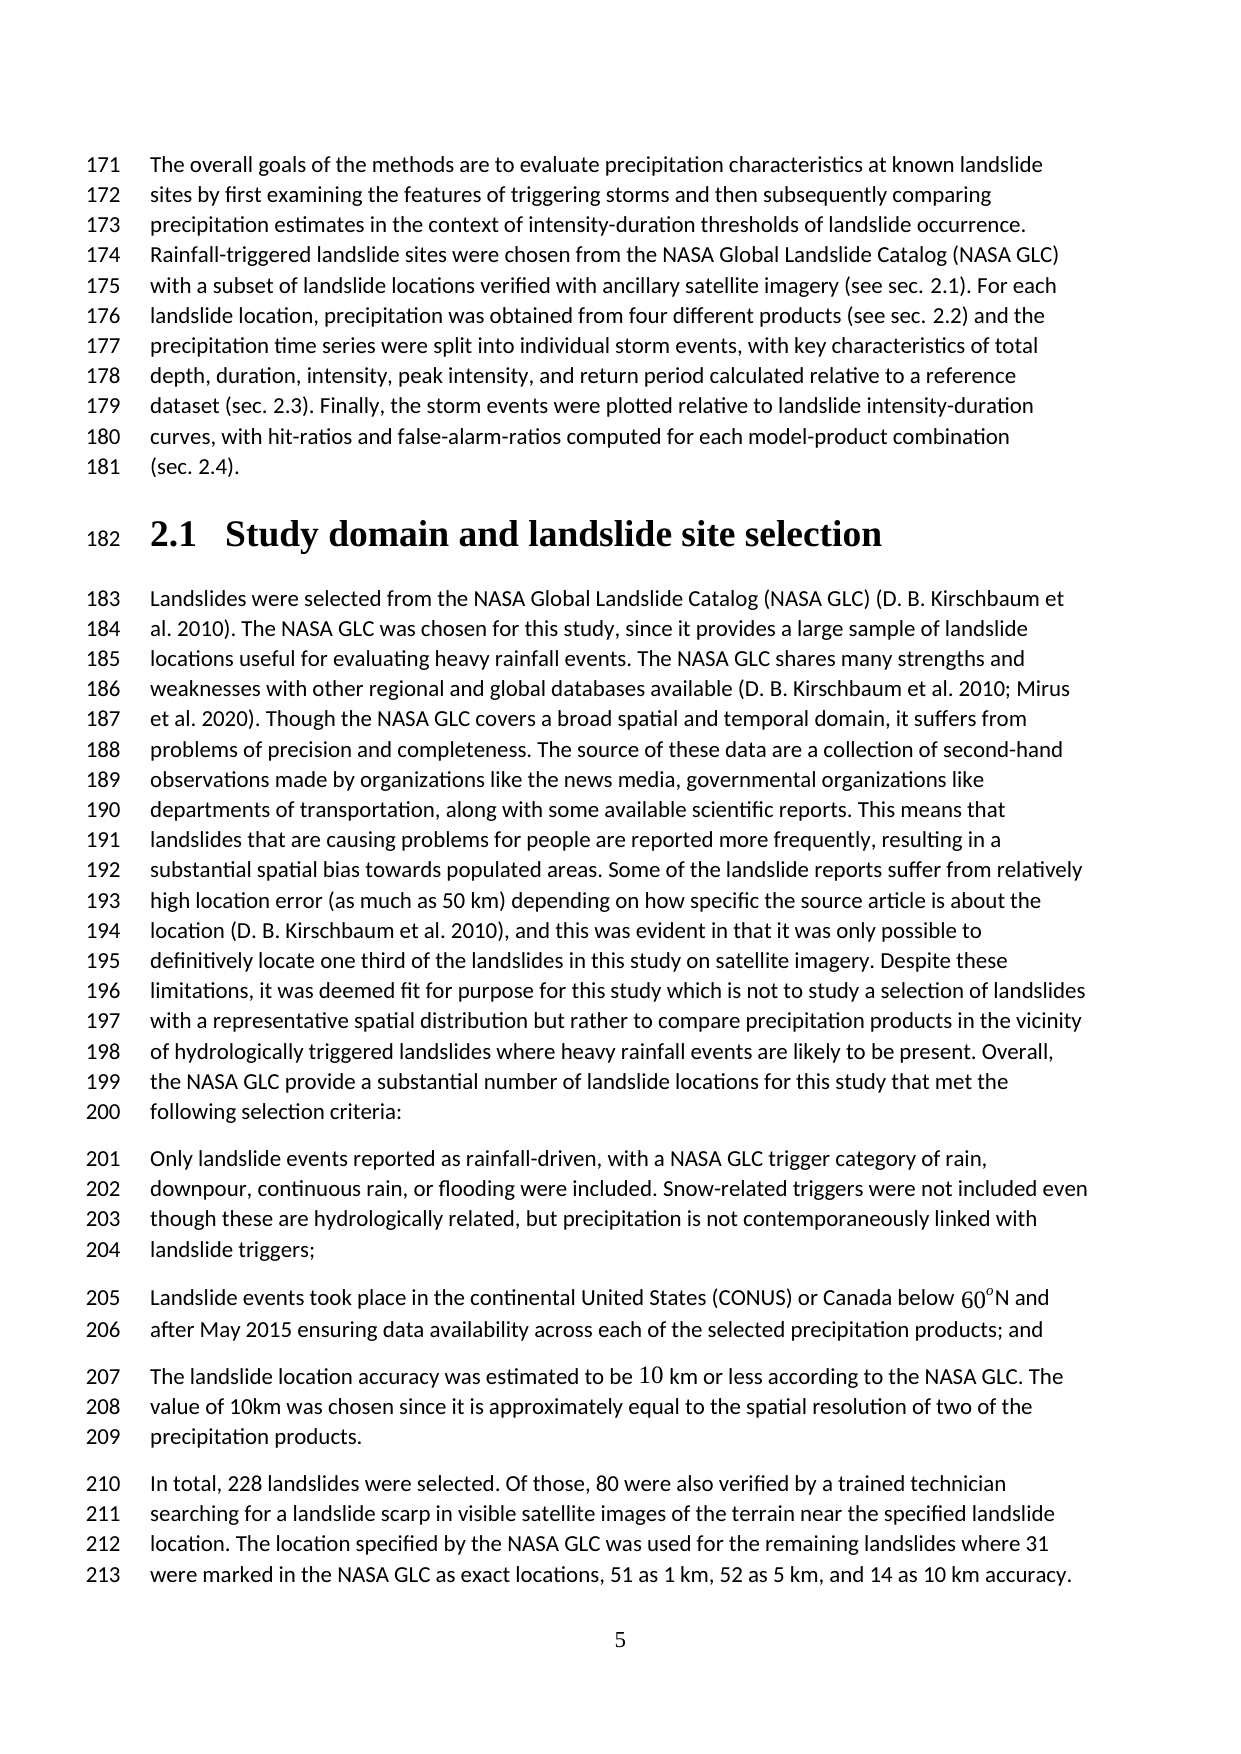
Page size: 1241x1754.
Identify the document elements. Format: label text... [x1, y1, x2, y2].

subtitle 2.1 Study domain and landslide site selection [150, 511, 1090, 554]
